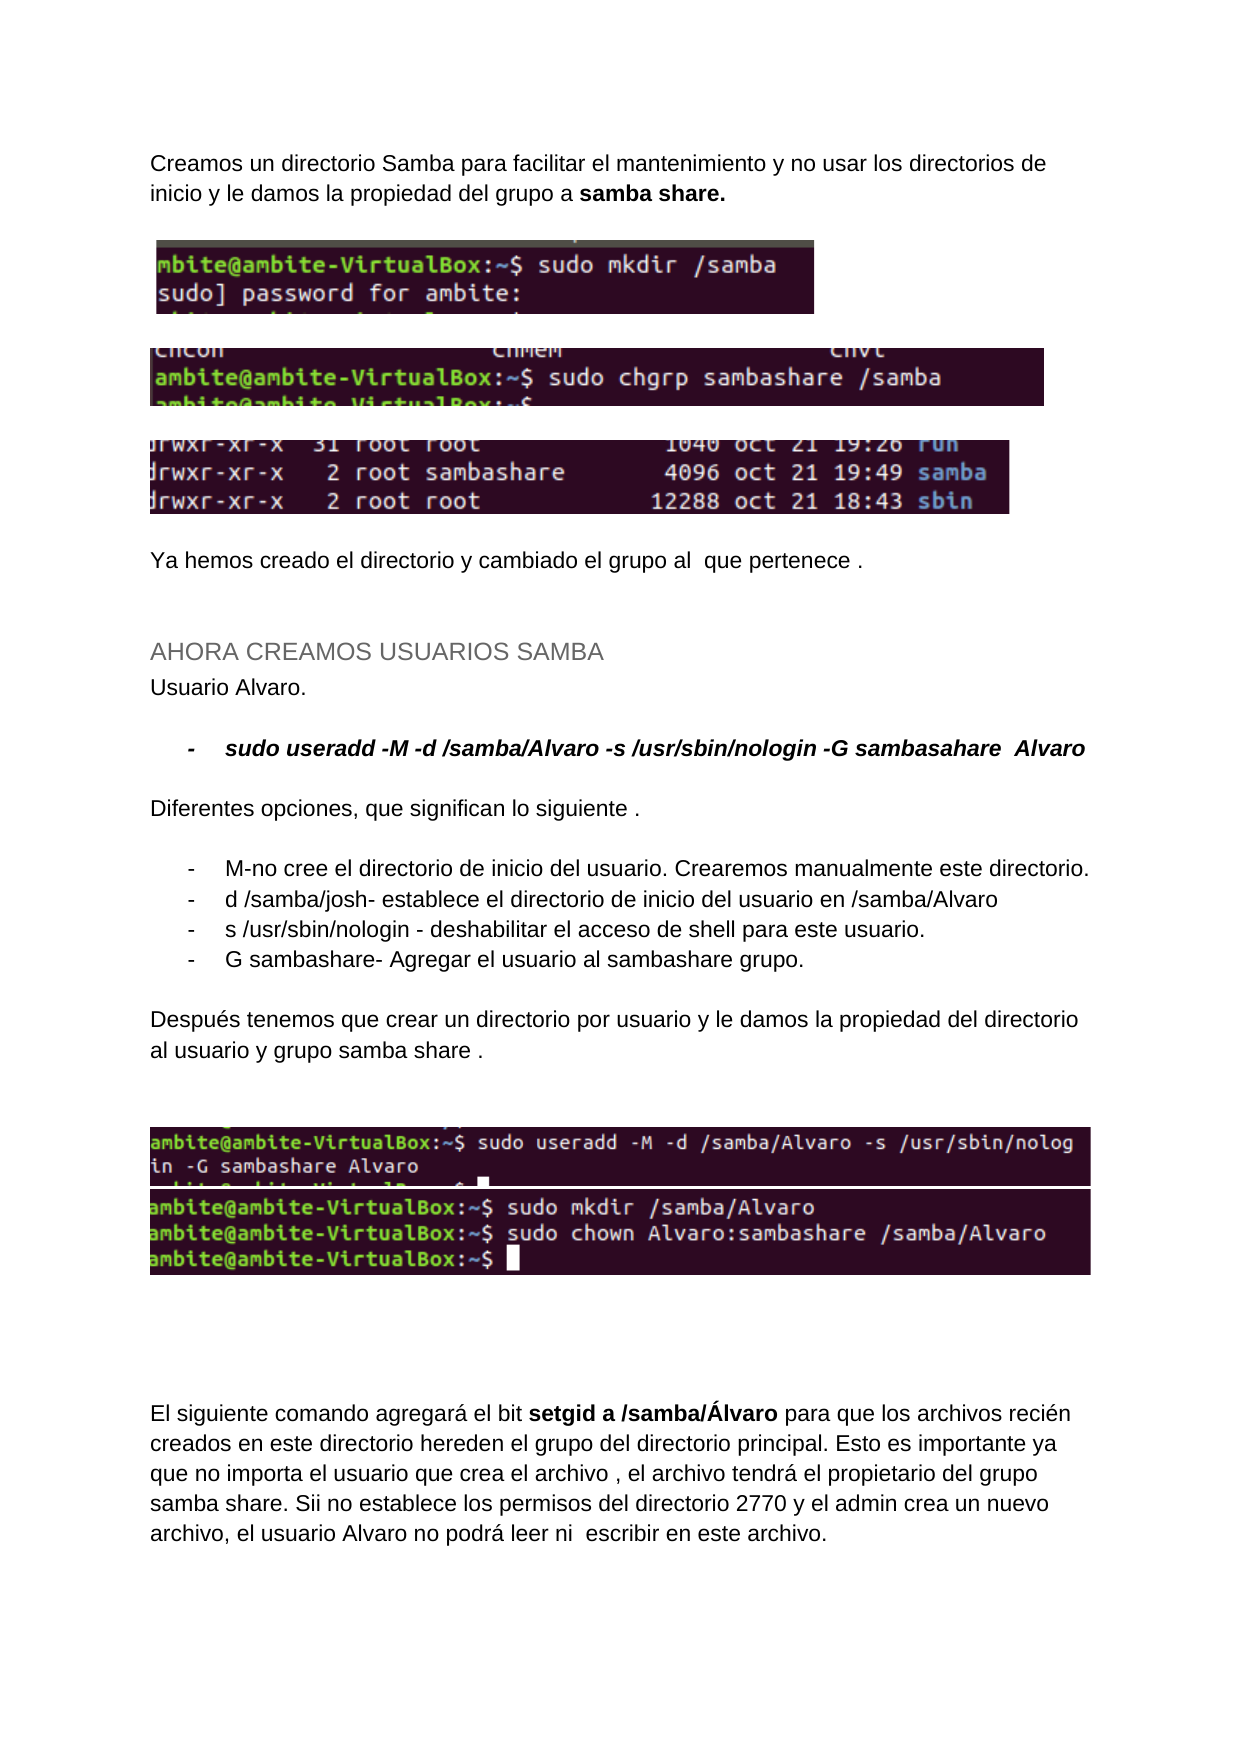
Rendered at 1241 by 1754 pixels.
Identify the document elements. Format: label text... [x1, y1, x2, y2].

list M-no cree el directorio de inicio del usuario. Crearemos manualmente este directorio. [187, 855, 1090, 882]
text Ya hemos creado el directorio y cambiado el grupo al que pertenece . [150, 547, 1090, 574]
list d /samba/josh- establece el directorio de inicio del usuario en /samba/Alvaro [187, 886, 1090, 912]
picture [150, 1127, 1091, 1186]
list sudo useradd -M -d /samba/Alvaro -s /usr/sbin/nologin -G sambasahare Alvaro [187, 734, 1090, 761]
picture [150, 440, 1010, 514]
list s /usr/sbin/nologin - deshabilitar el acceso de shell para este usuario. [187, 916, 1090, 942]
picture [150, 348, 1044, 406]
text Después tenemos que crear un directorio por usuario y le damos la propiedad del directorio al usuario y grupo samba share . [150, 1006, 1090, 1063]
picture [150, 1189, 1091, 1275]
list G sambashare- Agregar el usuario al sambashare grupo. [187, 946, 1090, 972]
text Usuario Alvaro. [150, 674, 1090, 701]
subtitle AHORA CREAMOS USUARIOS SAMBA [150, 637, 1090, 666]
text Diferentes opciones, que significan lo siguiente . [150, 795, 1090, 821]
text El siguiente comando agregará el bit setgid a /samba/Álvaro para que los archivos recién creados en este directorio hereden el grupo del directorio principal. Esto es importante ya que no importa el usuario que crea el archivo , el archivo tendrá el propietario del grupo samba share. Sii no establece los permisos del directorio 2770 y el admin crea un nuevo archivo, el usuario Alvaro no podrá leer ni escribir en este archivo. [150, 1399, 1090, 1547]
picture [156, 240, 815, 314]
text Creamos un directorio Samba para facilitar el mantenimiento y no usar los directorios de inicio y le damos la propiedad del grupo a samba share. [150, 150, 1090, 207]
